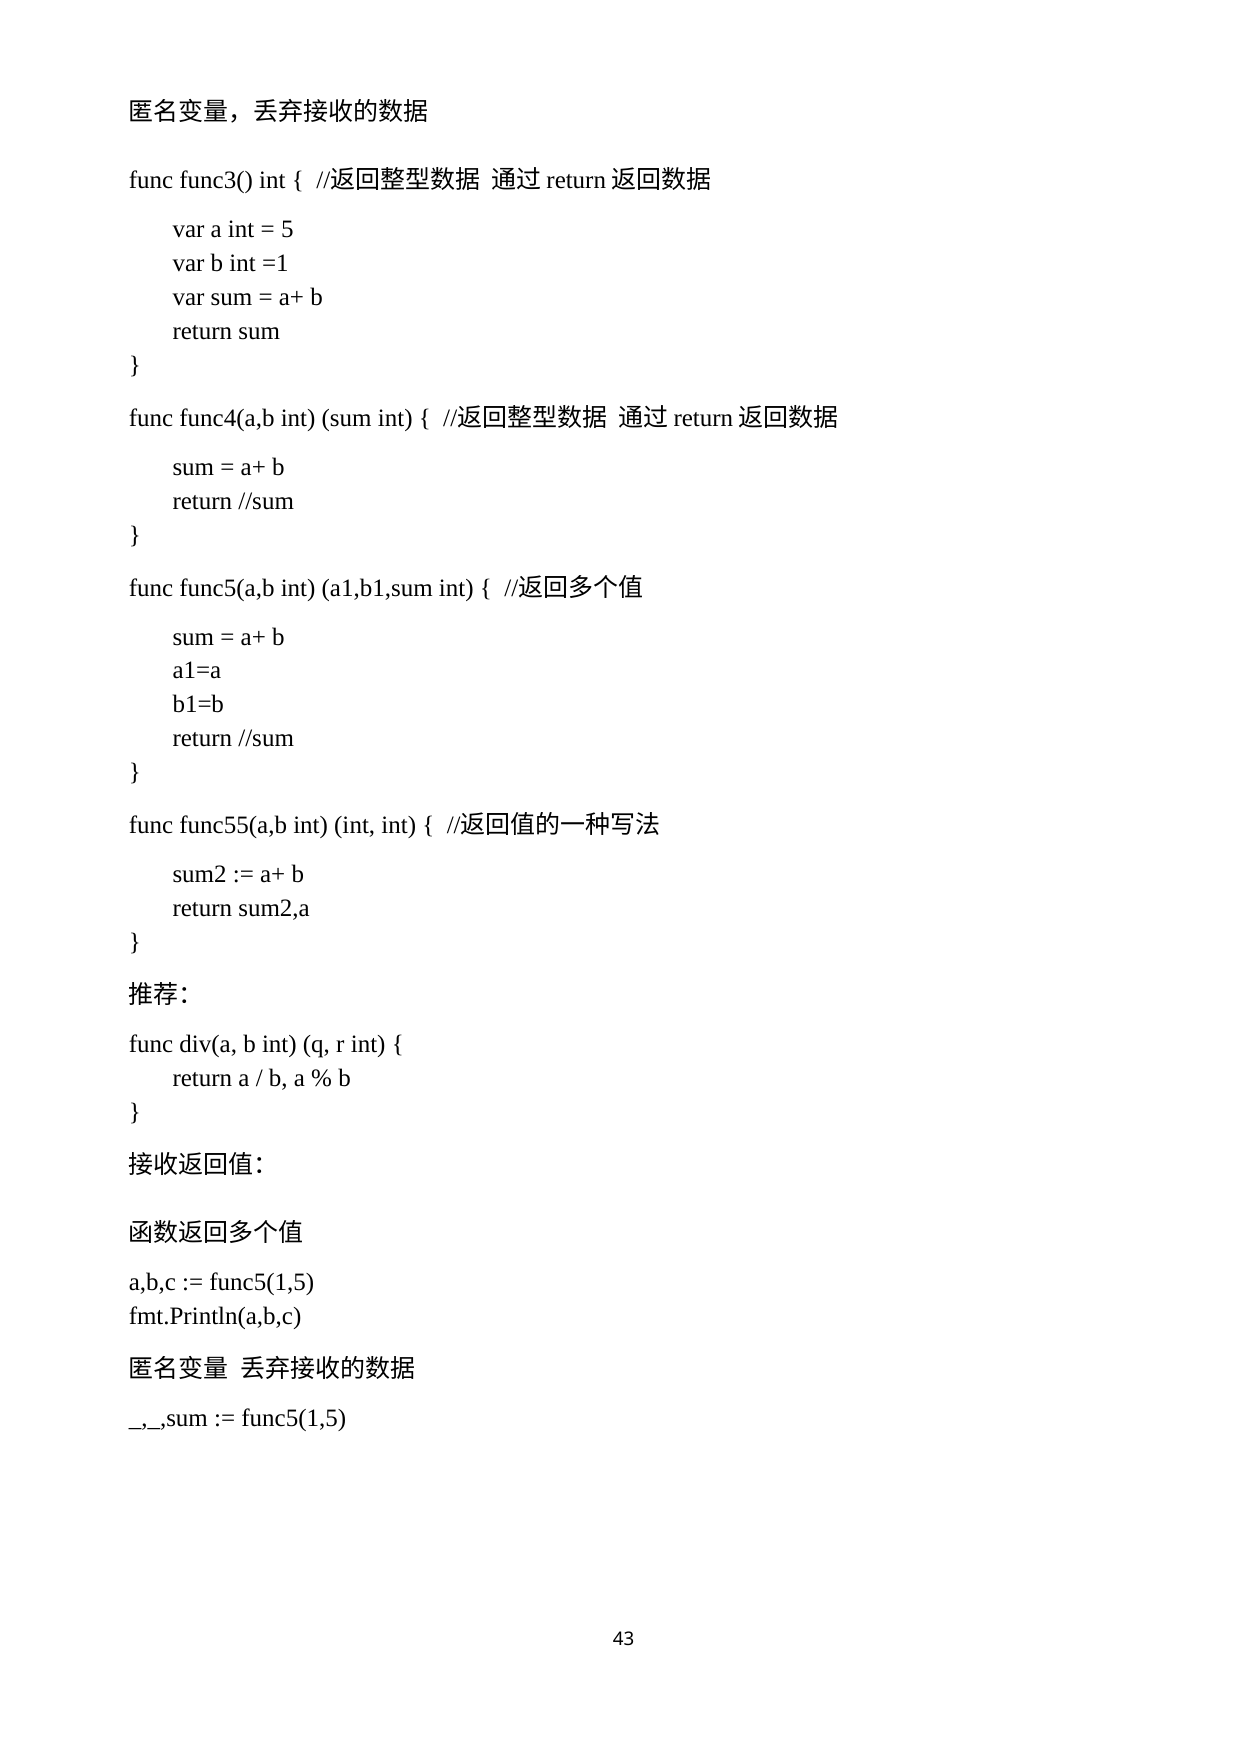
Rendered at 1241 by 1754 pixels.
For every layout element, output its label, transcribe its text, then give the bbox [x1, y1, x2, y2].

text 匿名变量，丢弃接收的数据 [128, 76, 1118, 144]
text 匿名变量 丢弃接收的数据 [128, 1332, 1118, 1400]
text a,b,c := func5(1,5) [128, 1264, 1118, 1298]
text 函数返回多个值 [128, 1196, 1118, 1264]
text fmt.Println(a,b,c) [128, 1298, 1118, 1332]
text var a int = 5 [128, 212, 1118, 246]
text b1=b [128, 687, 1118, 721]
text 推荐： [128, 959, 1118, 1027]
text return sum2,a [128, 891, 1118, 925]
text func func4(a,b int) (sum int) { //返回整型数据 通过return返回数据 [128, 381, 1118, 449]
text var b int =1 [128, 246, 1118, 279]
text var sum = a+ b [128, 279, 1118, 313]
text sum = a+ b [128, 619, 1118, 653]
text } [128, 925, 1118, 959]
text func div(a, b int) (q, r int) { [128, 1027, 1118, 1061]
text } [128, 755, 1118, 789]
text a1=a [128, 653, 1118, 687]
text } [128, 1094, 1118, 1128]
text func func5(a,b int) (a1,b1,sum int) { //返回多个值 [128, 551, 1118, 619]
text return sum [128, 313, 1118, 347]
text 接收返回值： [128, 1128, 1118, 1196]
text sum = a+ b [128, 449, 1118, 483]
text func func55(a,b int) (int, int) { //返回值的一种写法 [128, 789, 1118, 857]
text } [128, 347, 1118, 381]
text return //sum [128, 483, 1118, 517]
text func func3() int { //返回整型数据 通过return返回数据 [128, 144, 1118, 212]
text sum2 := a+ b [128, 857, 1118, 891]
text } [128, 517, 1118, 551]
text return a / b, a % b [128, 1061, 1118, 1094]
text _,_,sum := func5(1,5) [128, 1400, 1118, 1434]
text return //sum [128, 721, 1118, 755]
